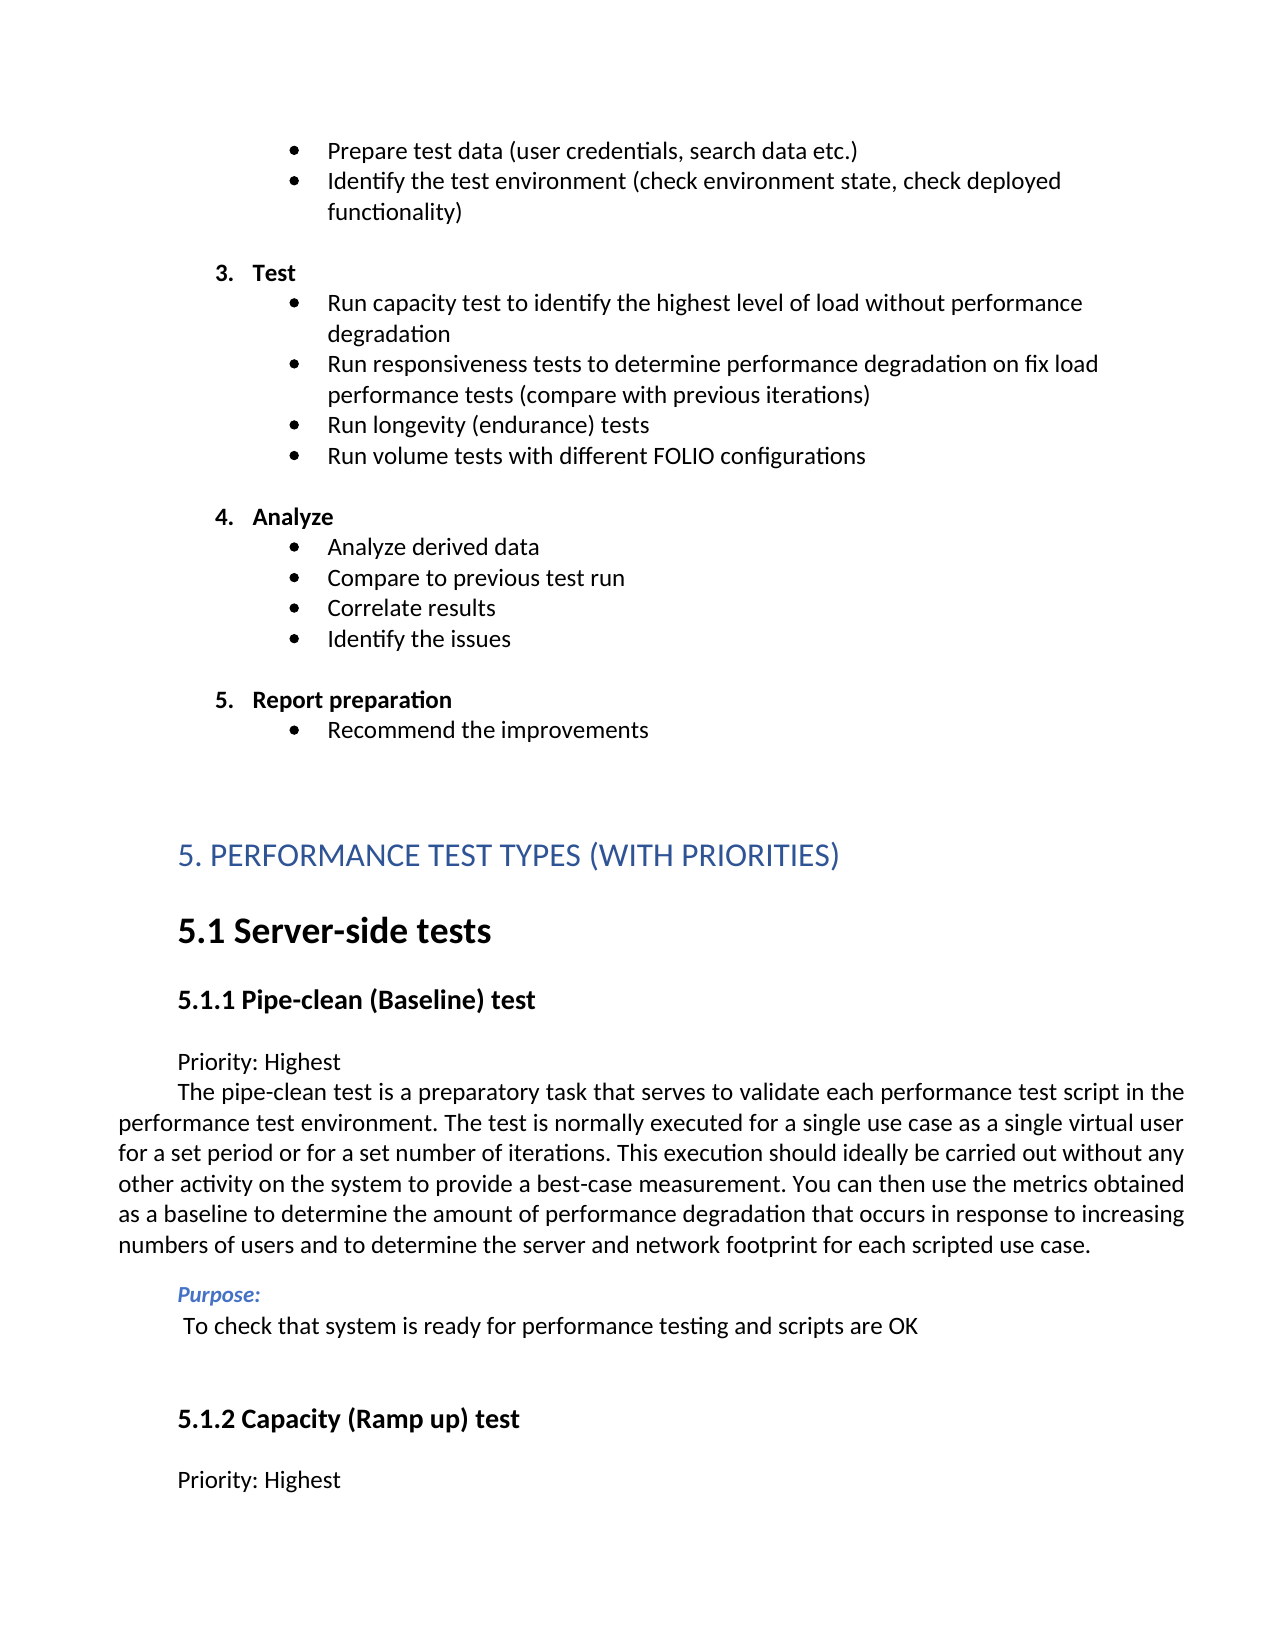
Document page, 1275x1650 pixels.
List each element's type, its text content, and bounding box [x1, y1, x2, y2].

list Test [215, 257, 1186, 287]
list Correlate results [290, 593, 1186, 623]
list Run volume tests with different FOLIO configurations [290, 440, 1186, 471]
list Recommend the improvements [290, 715, 1186, 745]
text The pipe-clean test is a preparatory task that serves to validate each performance test script in the performance test environment. The test is normally executed for a single use case as a single virtual user for a set period or for a set number of iterations. This execution should ideally be carried out without any other activity on the system to provide a best-case measurement. You can then use the metrics obtained as a baseline to determine the amount of performance degradation that occurs in response to increasing numbers of users and to determine the server and network footprint for each scripted use case. [118, 1076, 1186, 1259]
text Priority: Highest [118, 1464, 1186, 1495]
subtitle 5. PERFORMANCE TEST TYPES (WITH PRIORITIES) [177, 834, 1186, 875]
subtitle 5.1 Server-side tests [177, 907, 1186, 953]
list Run responsiveness tests to determine performance degradation on fix load performance tests (compare with previous iterations) [290, 348, 1186, 409]
list Analyze [215, 501, 1186, 532]
list Run longevity (endurance) tests [290, 409, 1186, 440]
subtitle 5.1.2 Capacity (Ramp up) test [177, 1401, 1186, 1435]
text To check that system is ready for performance testing and scripts are OK [177, 1310, 1186, 1341]
list Identify the test environment (check environment state, check deployed functionality) [290, 165, 1186, 226]
list Run capacity test to identify the highest level of load without performance degradation [290, 287, 1186, 348]
text Priority: Highest [118, 1046, 1186, 1076]
list Report preparation [215, 684, 1186, 715]
list Identify the issues [290, 623, 1186, 654]
subtitle 5.1.1 Pipe-clean (Baseline) test [177, 982, 1186, 1017]
list Compare to previous test run [290, 562, 1186, 593]
subtitle Purpose: [177, 1280, 1186, 1308]
list Analyze derived data [290, 532, 1186, 562]
list Prepare test data (user credentials, search data etc.) [290, 135, 1186, 165]
